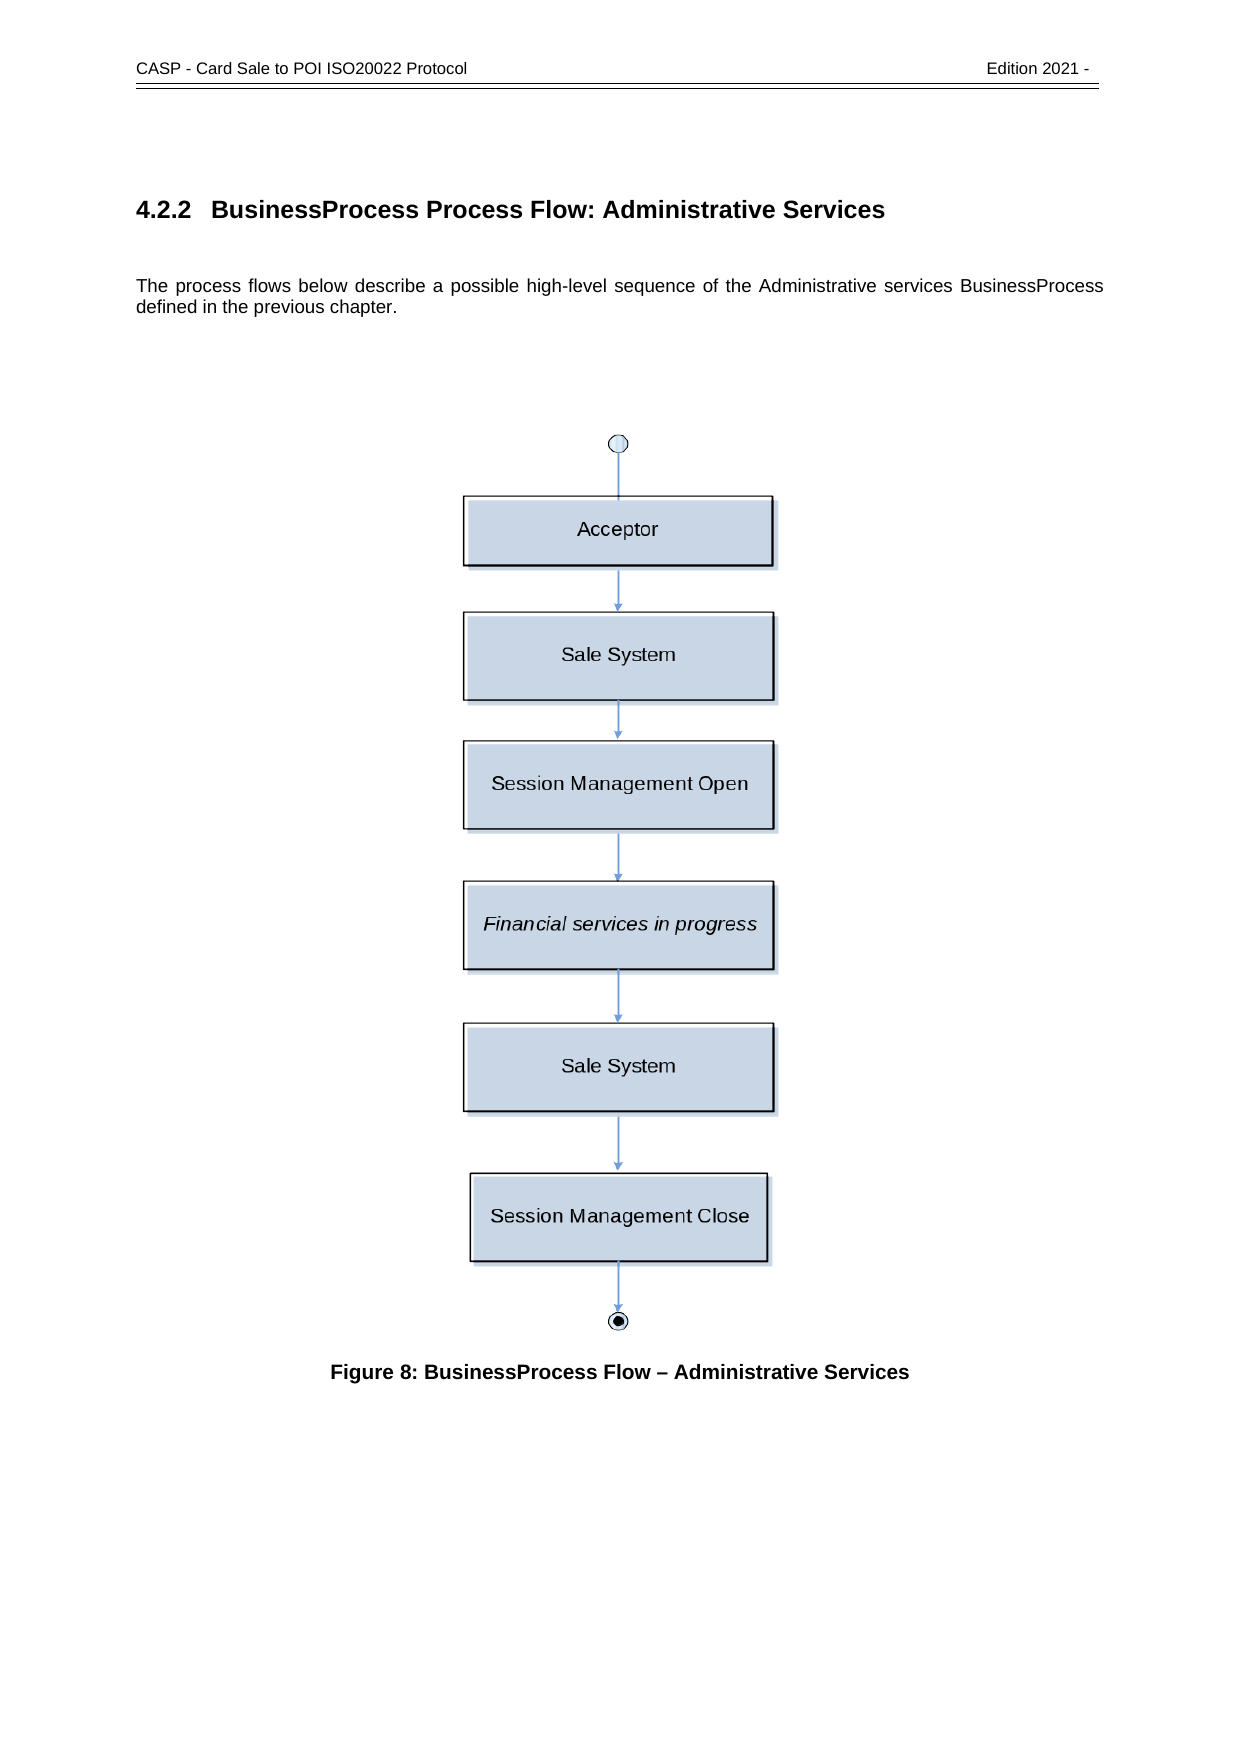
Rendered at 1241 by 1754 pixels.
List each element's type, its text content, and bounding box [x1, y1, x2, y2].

text Figure 8: BusinessProcess Flow – Administrative Services [136, 1359, 1104, 1383]
subtitle BusinessProcess Process Flow: Administrative Services [136, 195, 1104, 224]
text The process flows below describe a possible high-level sequence of the Administrative services BusinessProcess defined in the previous chapter. [136, 275, 1104, 318]
